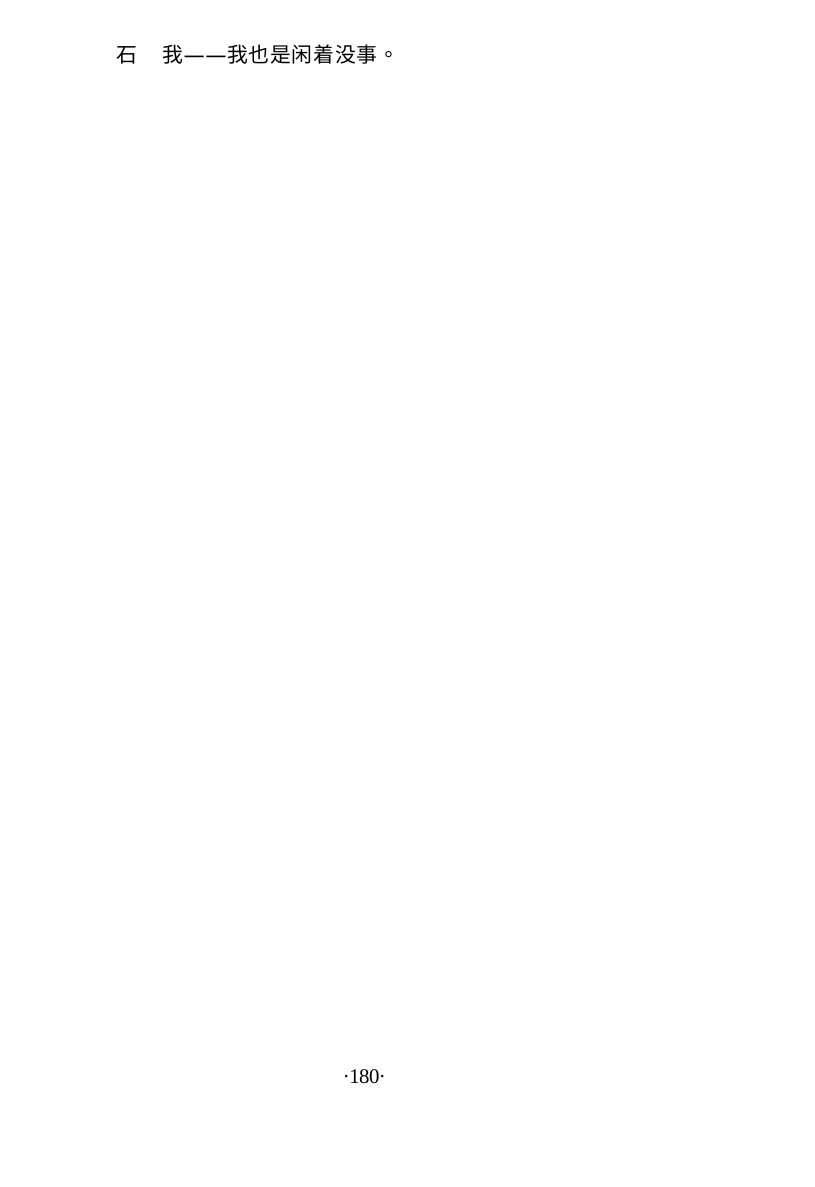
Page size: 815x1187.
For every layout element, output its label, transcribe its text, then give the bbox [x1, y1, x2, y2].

text 石 我——我也是闲着没事。 [117, 42, 692, 68]
